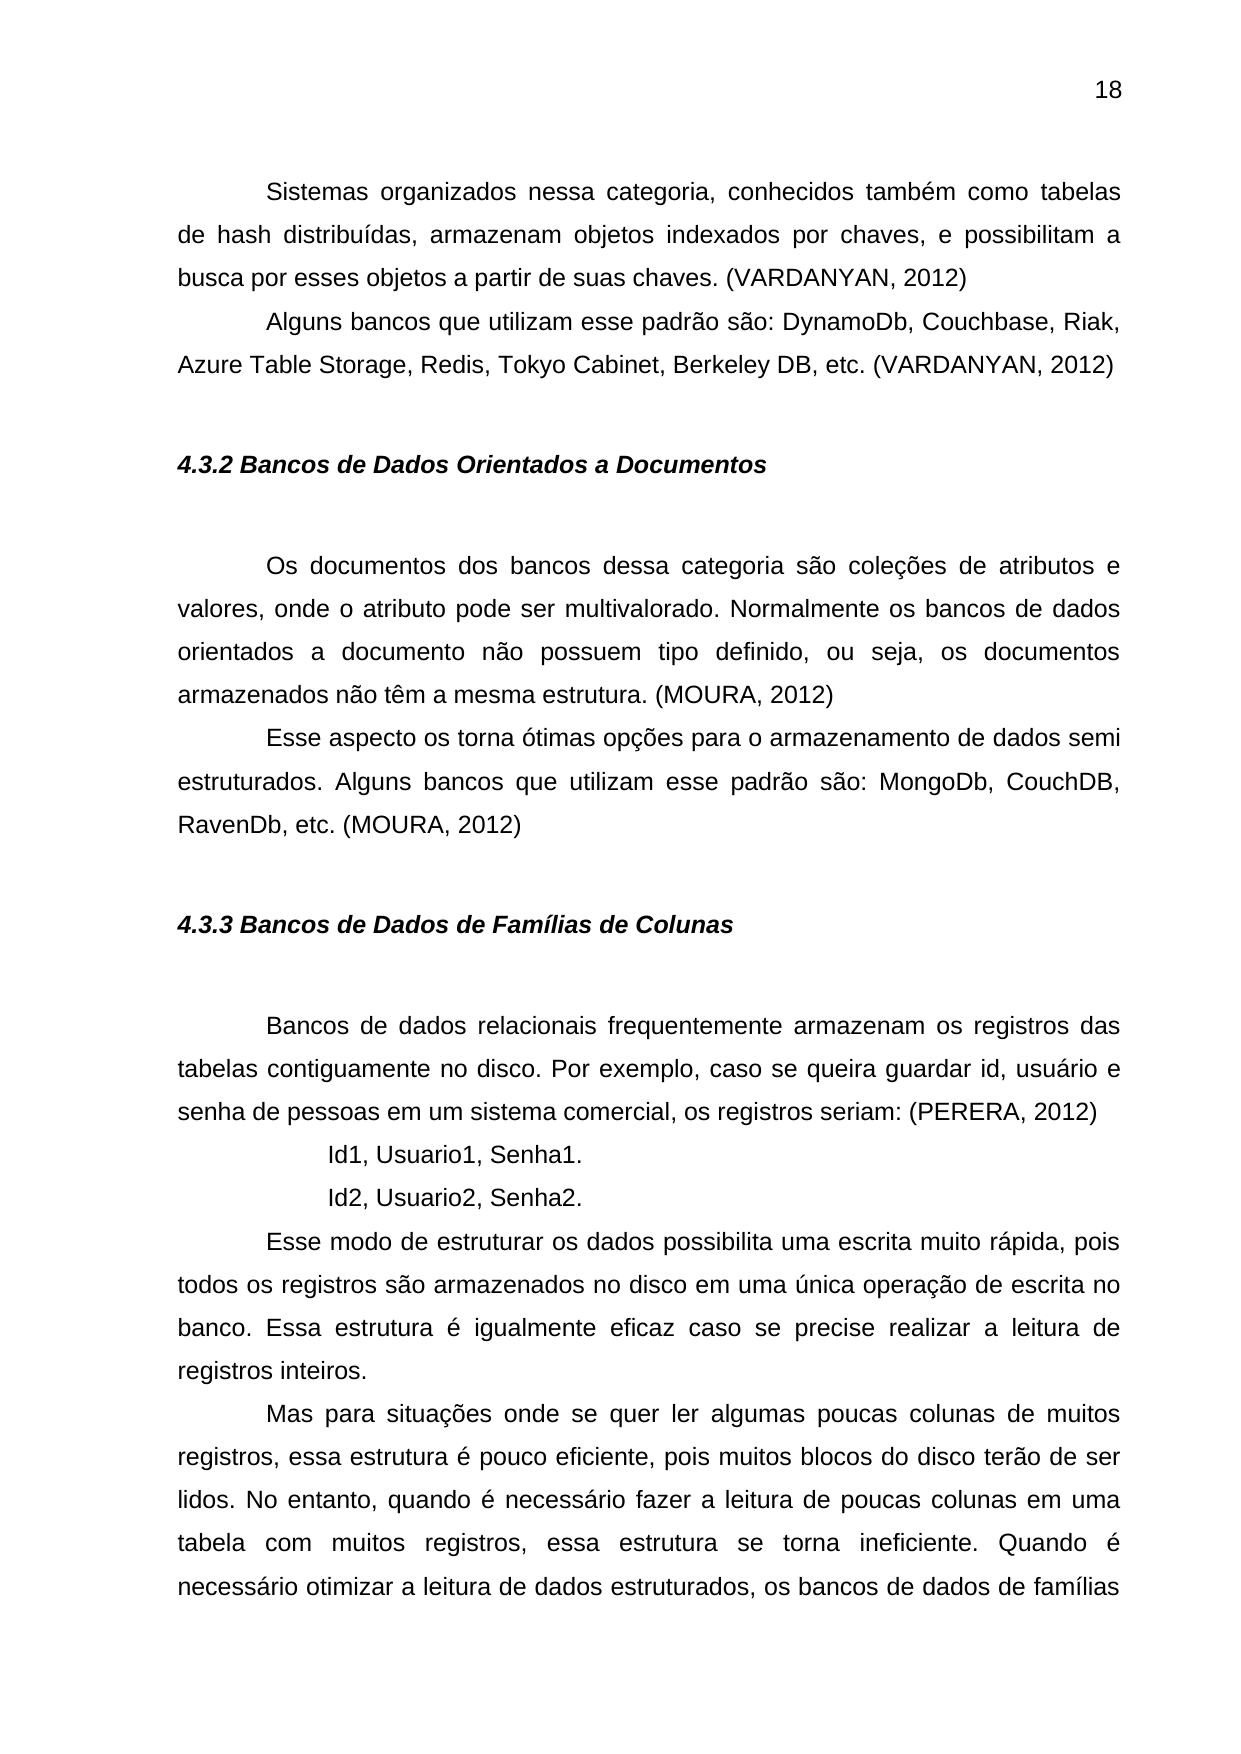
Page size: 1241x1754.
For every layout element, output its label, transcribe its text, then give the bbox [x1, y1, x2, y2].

text Id1, Usuario1, Senha1. [252, 1140, 1122, 1169]
text Os documentos dos bancos dessa categoria são coleções de atributos e valores, onde o atributo pode ser multivalorado. Normalmente os bancos de dados orientados a documento não possuem tipo definido, ou seja, os documentos armazenados não têm a mesma estrutura. (MOURA, 2012) [177, 551, 1122, 709]
text Esse aspecto os torna ótimas opções para o armazenamento de dados semi estruturados. Alguns bancos que utilizam esse padrão são: MongoDb, CouchDB, RavenDb, etc. (MOURA, 2012) [177, 723, 1122, 838]
text Sistemas organizados nessa categoria, conhecidos também como tabelas de hash distribuídas, armazenam objetos indexados por chaves, e possibilitam a busca por esses objetos a partir de suas chaves. (VARDANYAN, 2012) [177, 177, 1122, 292]
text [177, 1399, 1122, 1600]
text Esse modo de estruturar os dados possibilita uma escrita muito rápida, pois todos os registros são armazenados no disco em uma única operação de escrita no banco. Essa estrutura é igualmente eficaz caso se precise realizar a leitura de registros inteiros. [177, 1227, 1122, 1385]
subtitle 4.3.2 Bancos de Dados Orientados a Documentos [177, 450, 1122, 479]
text Id2, Usuario2, Senha2. [252, 1183, 1122, 1212]
subtitle 4.3.3 Bancos de Dados de Famílias de Colunas [177, 910, 1122, 939]
text Bancos de dados relacionais frequentemente armazenam os registros das tabelas contiguamente no disco. Por exemplo, caso se queira guardar id, usuário e senha de pessoas em um sistema comercial, os registros seriam: (PERERA, 2012) [177, 1011, 1122, 1126]
text Alguns bancos que utilizam esse padrão são: DynamoDb, Couchbase, Riak, Azure Table Storage, Redis, Tokyo Cabinet, Berkeley DB, etc. (VARDANYAN, 2012) [177, 307, 1122, 378]
